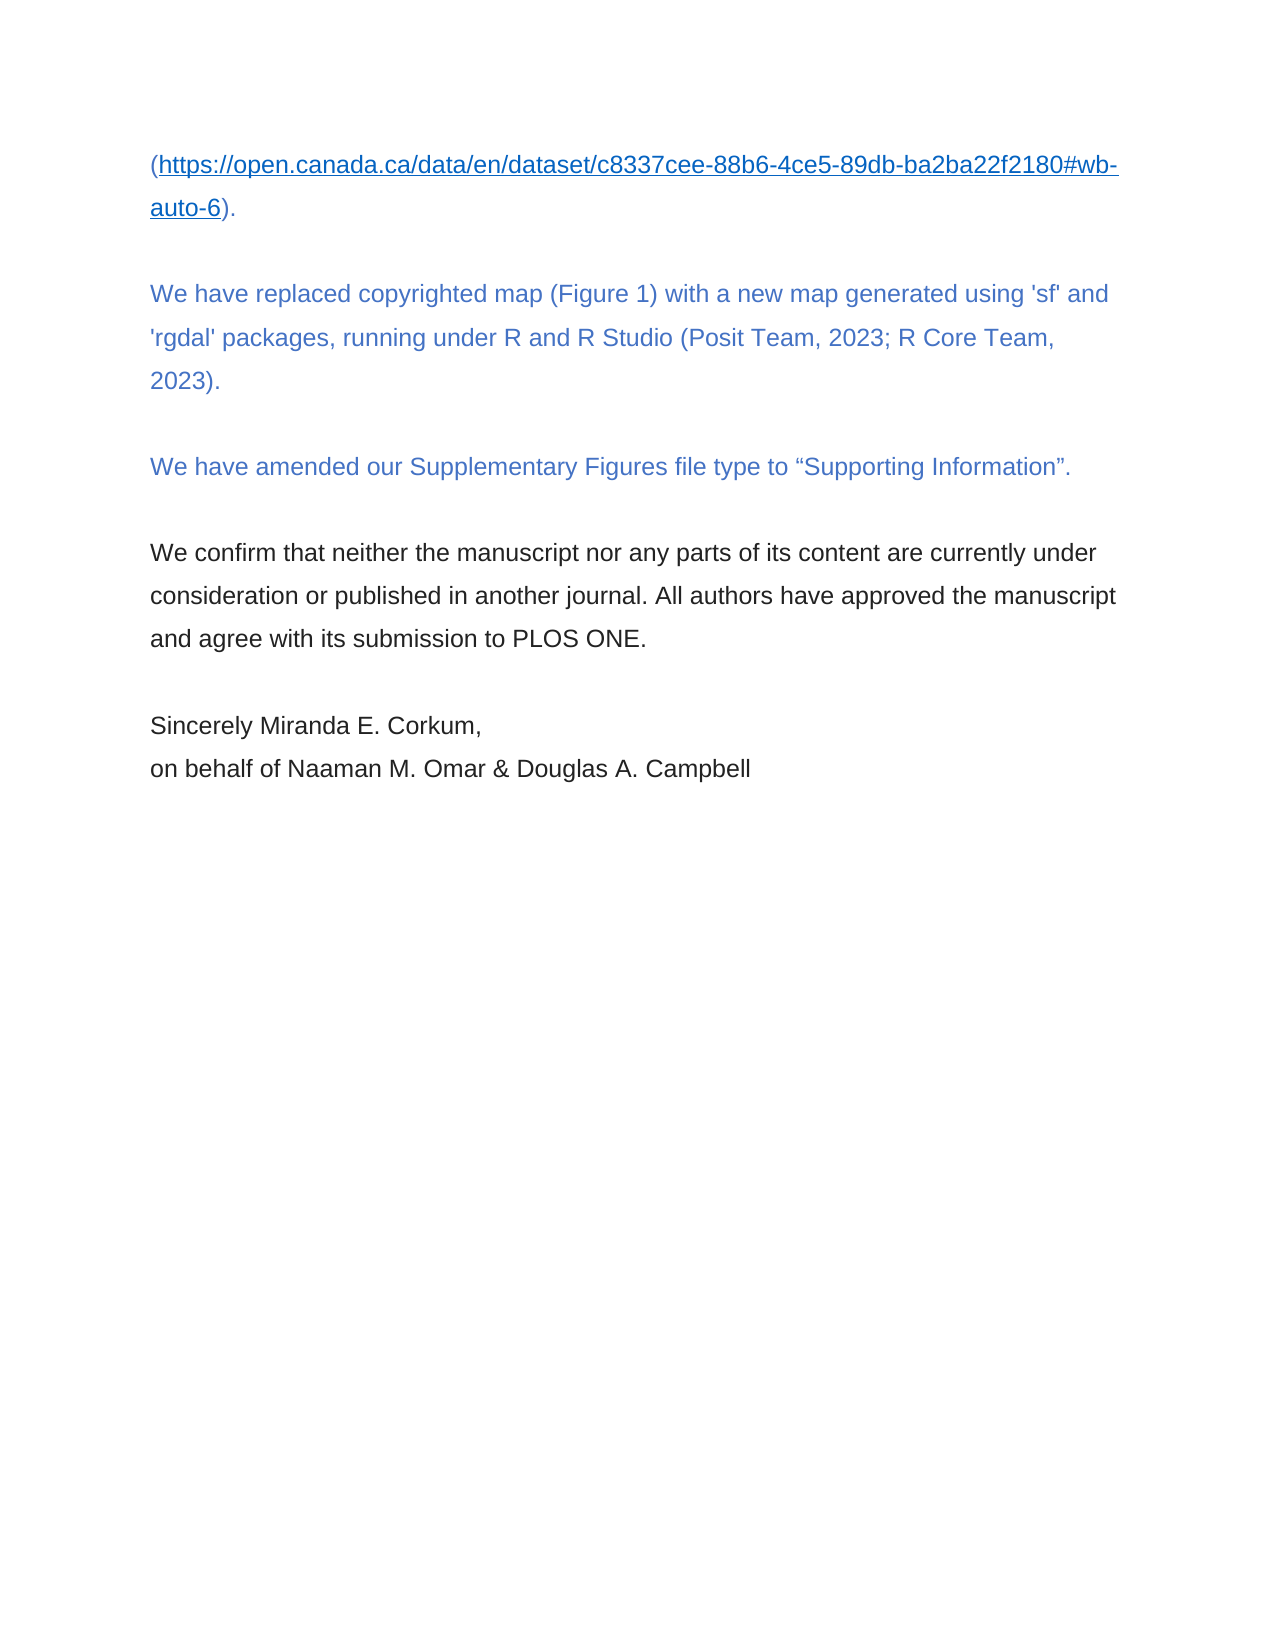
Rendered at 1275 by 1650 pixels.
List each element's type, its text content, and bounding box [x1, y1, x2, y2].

text on behalf of Naaman M. Omar & Douglas A. Campbell [150, 754, 1125, 782]
text Sincerely Miranda E. Corkum, [150, 711, 1125, 739]
text We have replaced copyrighted map (Figure 1) with a new map generated using 'sf' and 'rgdal' packages, running under R and R Studio (Posit Team, 2023; R Core Team, 2023). [150, 279, 1125, 394]
text We have amended our Supplementary Figures file type to “Supporting Information”. [150, 452, 1125, 481]
text We confirm that neither the manuscript nor any parts of its content are currently under consideration or published in another journal. All authors have approved the manuscript and agree with its submission to PLOS ONE. [150, 538, 1125, 653]
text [150, 150, 1125, 222]
